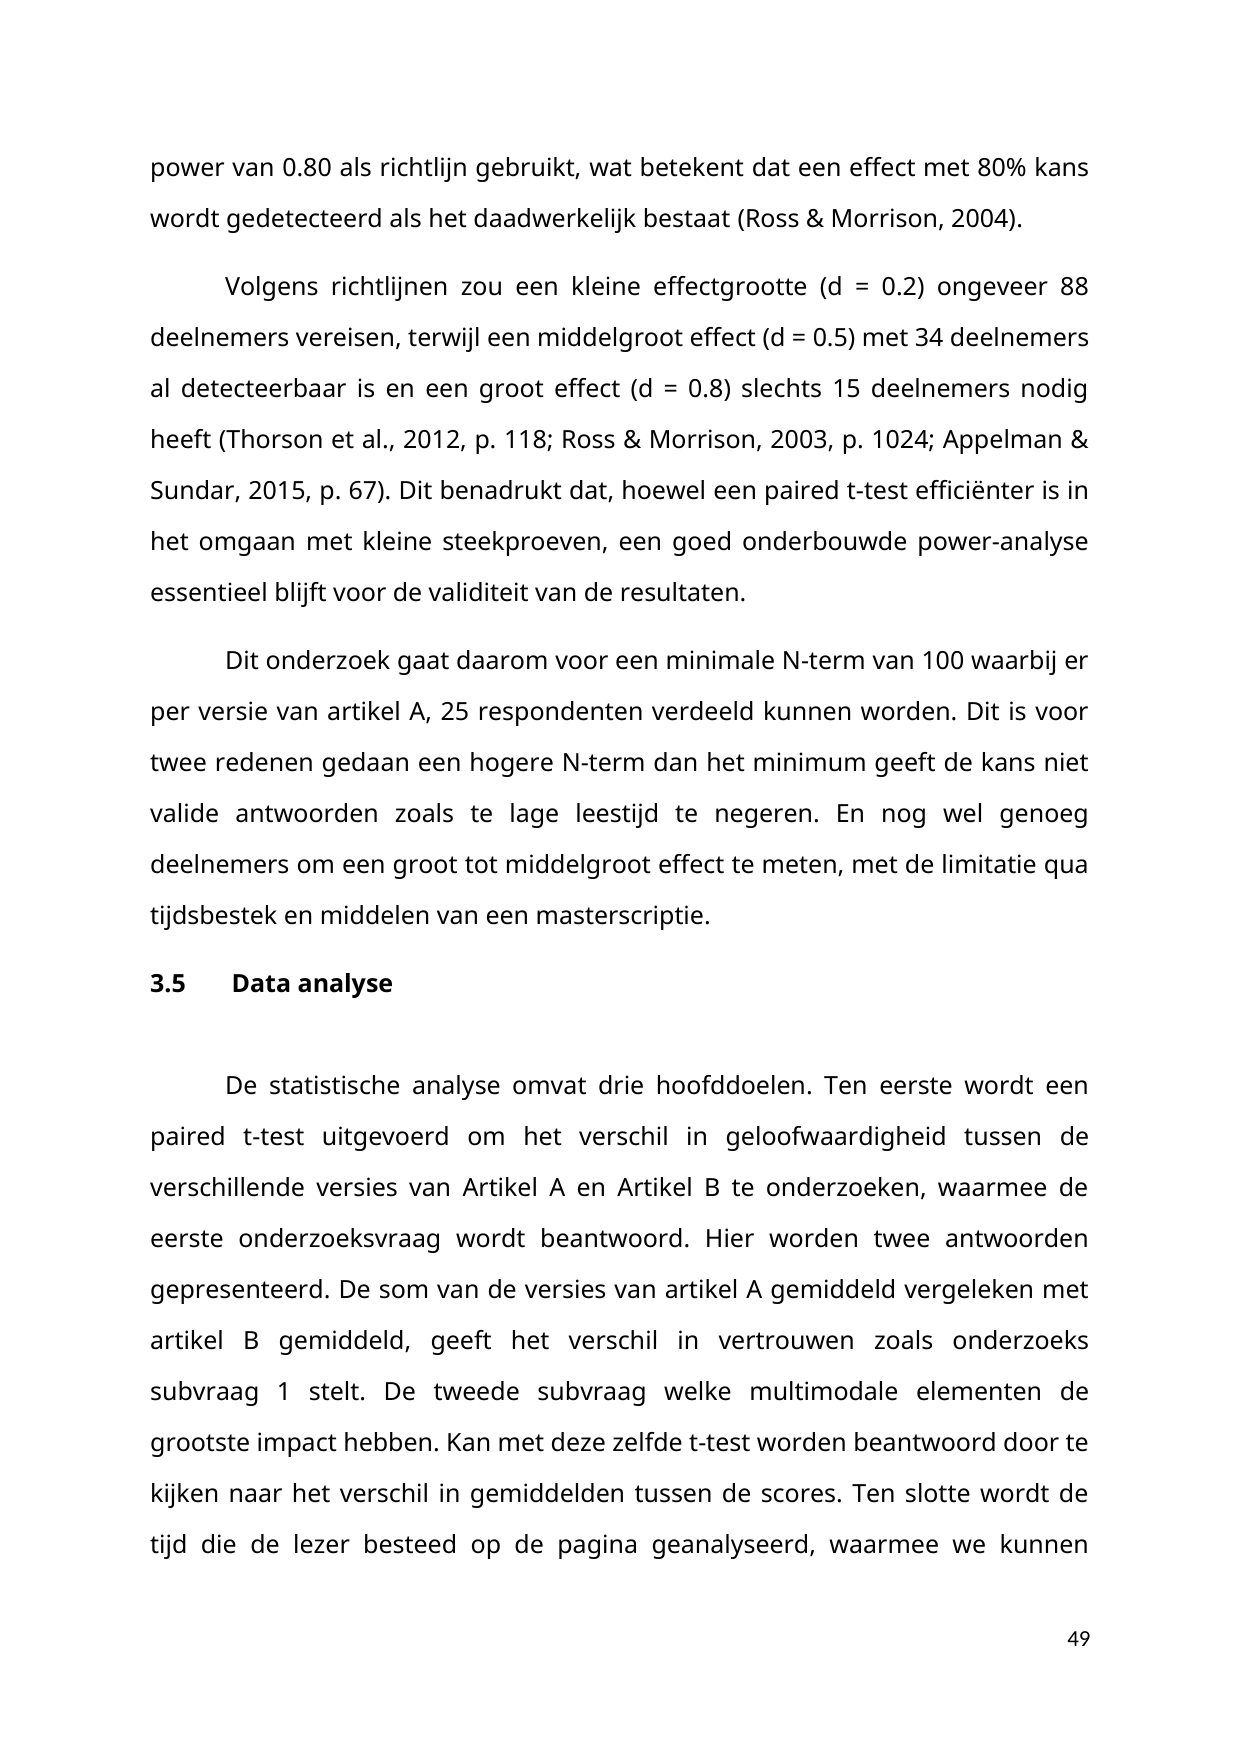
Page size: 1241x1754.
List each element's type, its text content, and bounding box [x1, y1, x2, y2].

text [150, 150, 1090, 235]
text Dit onderzoek gaat daarom voor een minimale N-term van 100 waarbij er per versie van artikel A, 25 respondenten verdeeld kunnen worden. Dit is voor twee redenen gedaan een hogere N-term dan het minimum geeft de kans niet valide antwoorden zoals te lage leestijd te negeren. En nog wel genoeg deelnemers om een groot tot middelgroot effect te meten, met de limitatie qua tijdsbestek en middelen van een masterscriptie. [150, 643, 1090, 932]
text Volgens richtlijnen zou een kleine effectgrootte (d = 0.2) ongeveer 88 deelnemers vereisen, terwijl een middelgroot effect (d = 0.5) met 34 deelnemers al detecteerbaar is en een groot effect (d = 0.8) slechts 15 deelnemers nodig heeft (Thorson et al., 2012, p. 118; Ross & Morrison, 2003, p. 1024; Appelman & Sundar, 2015, p. 67). Dit benadrukt dat, hoewel een paired t-test efficiënter is in het omgaan met kleine steekproeven, een goed onderbouwde power-analyse essentieel blijft voor de validiteit van de resultaten. [150, 269, 1090, 609]
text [150, 1067, 1090, 1561]
list Data analyse [150, 966, 1090, 1000]
